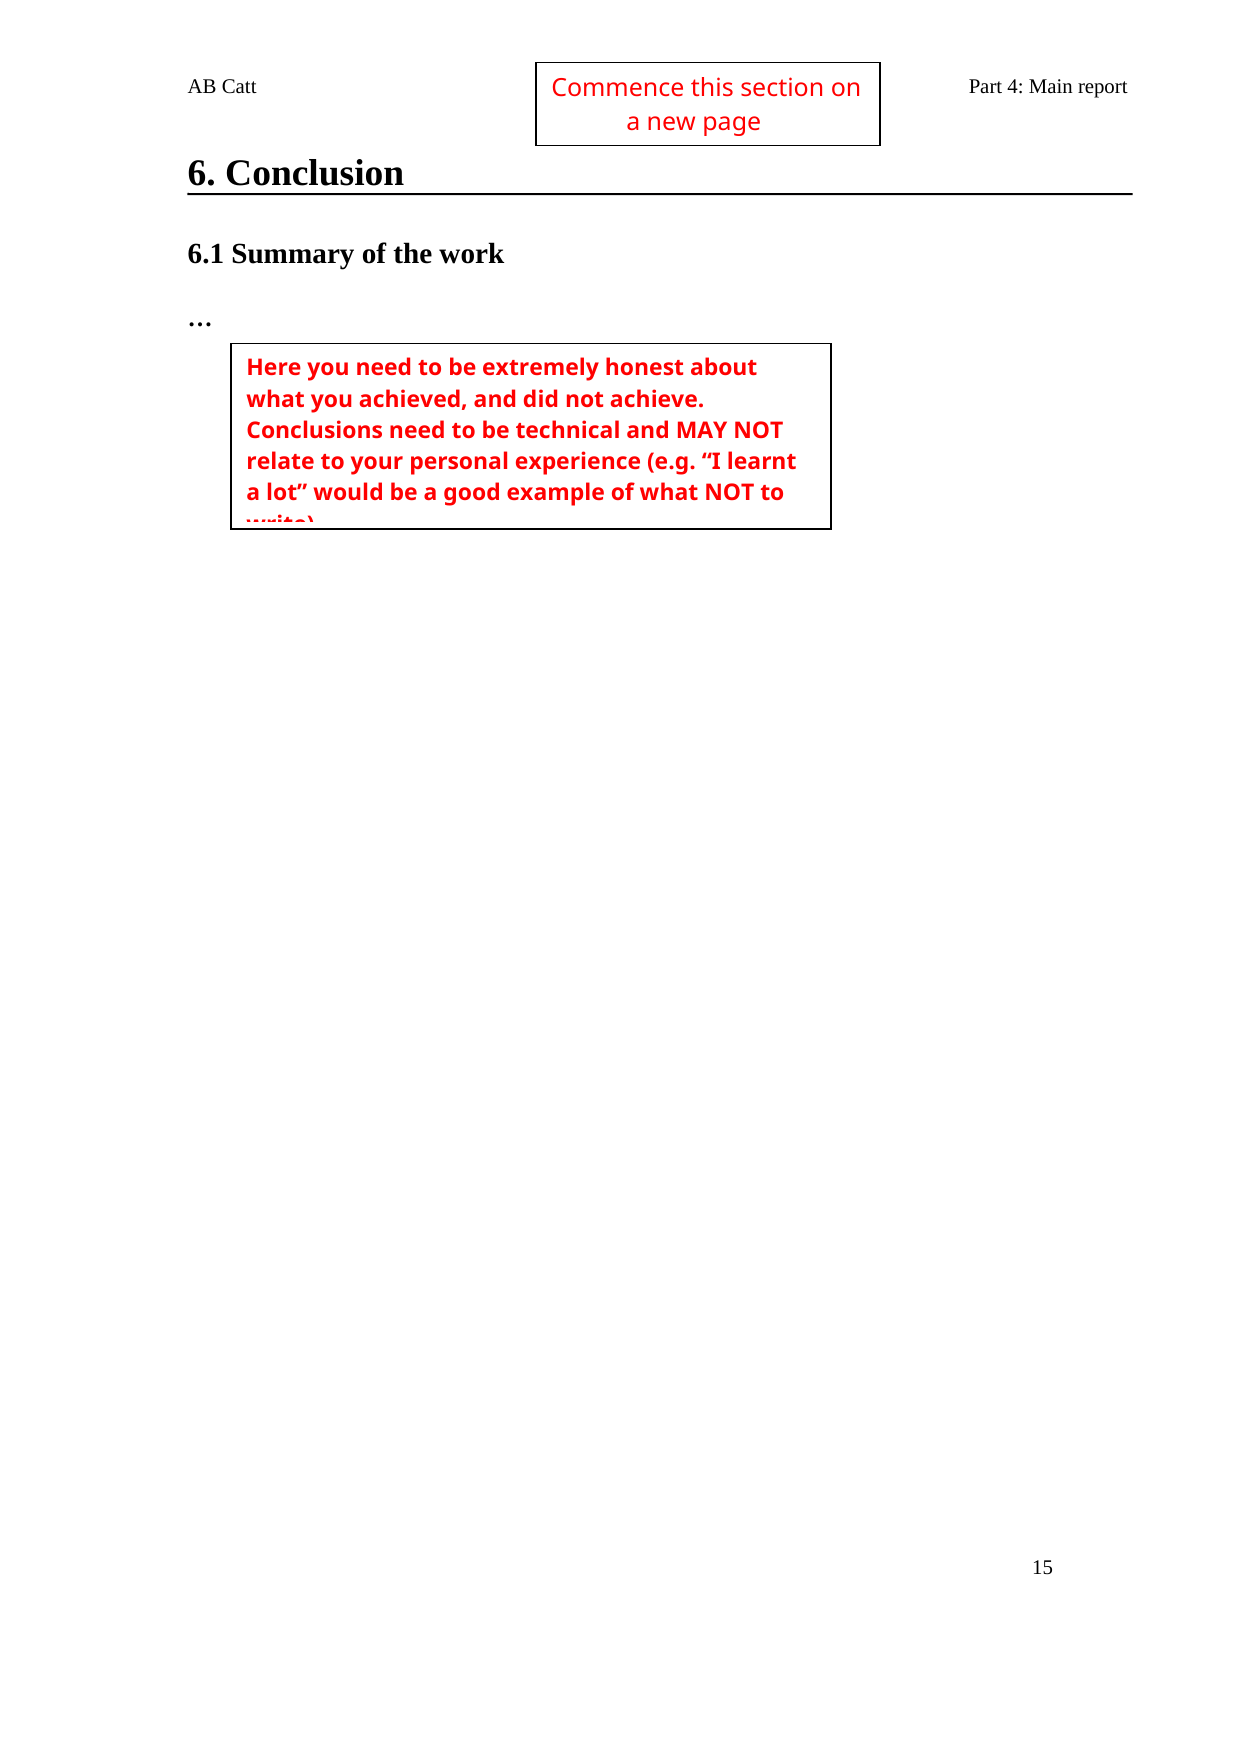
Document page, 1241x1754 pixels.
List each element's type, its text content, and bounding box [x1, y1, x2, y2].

list 6.1 Summary of the work [187, 236, 1053, 270]
list … [187, 303, 1053, 332]
text 6. Conclusion [187, 150, 1053, 193]
text 7. References [187, 332, 1053, 375]
